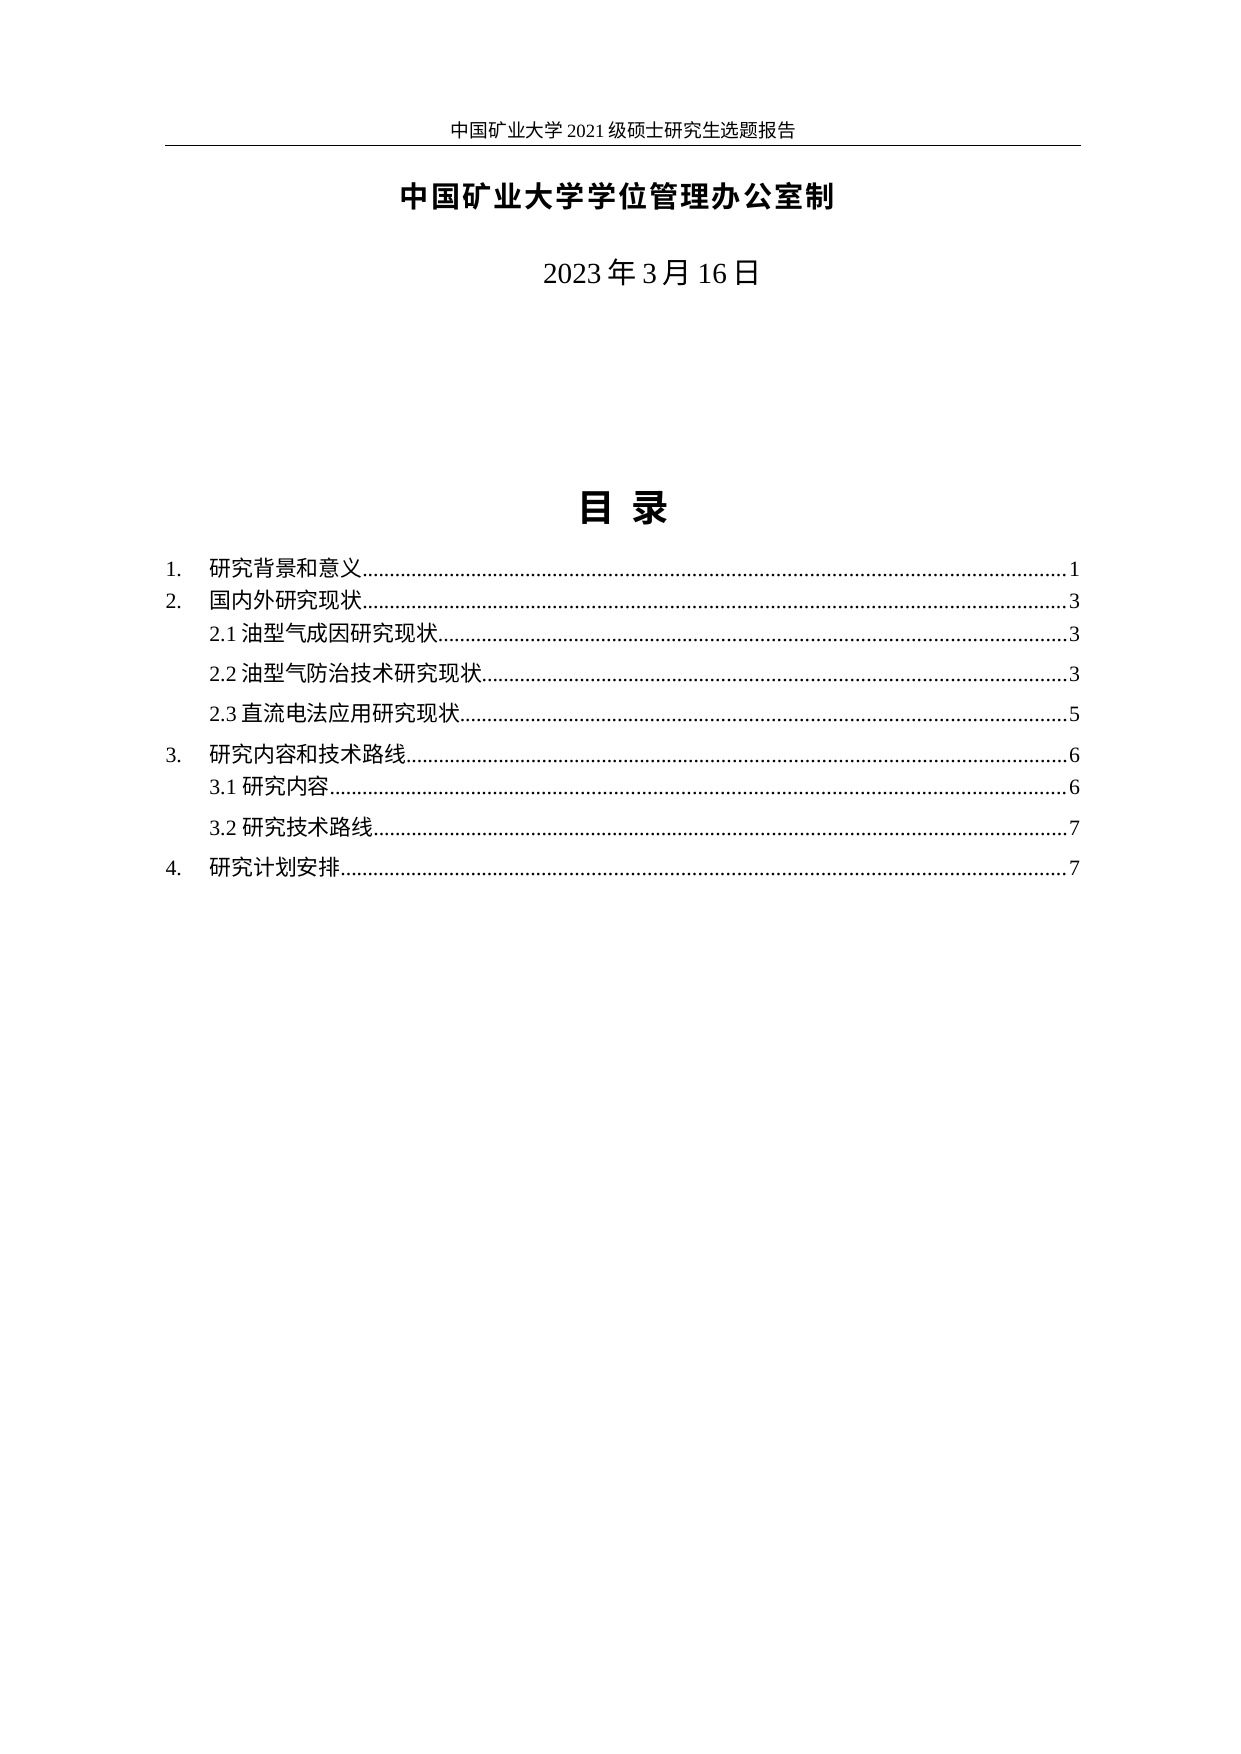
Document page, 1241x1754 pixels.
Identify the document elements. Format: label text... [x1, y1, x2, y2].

text 2023年3月16日 [165, 238, 1081, 303]
text 中国矿业大学学位管理办公室制 [165, 162, 1081, 227]
